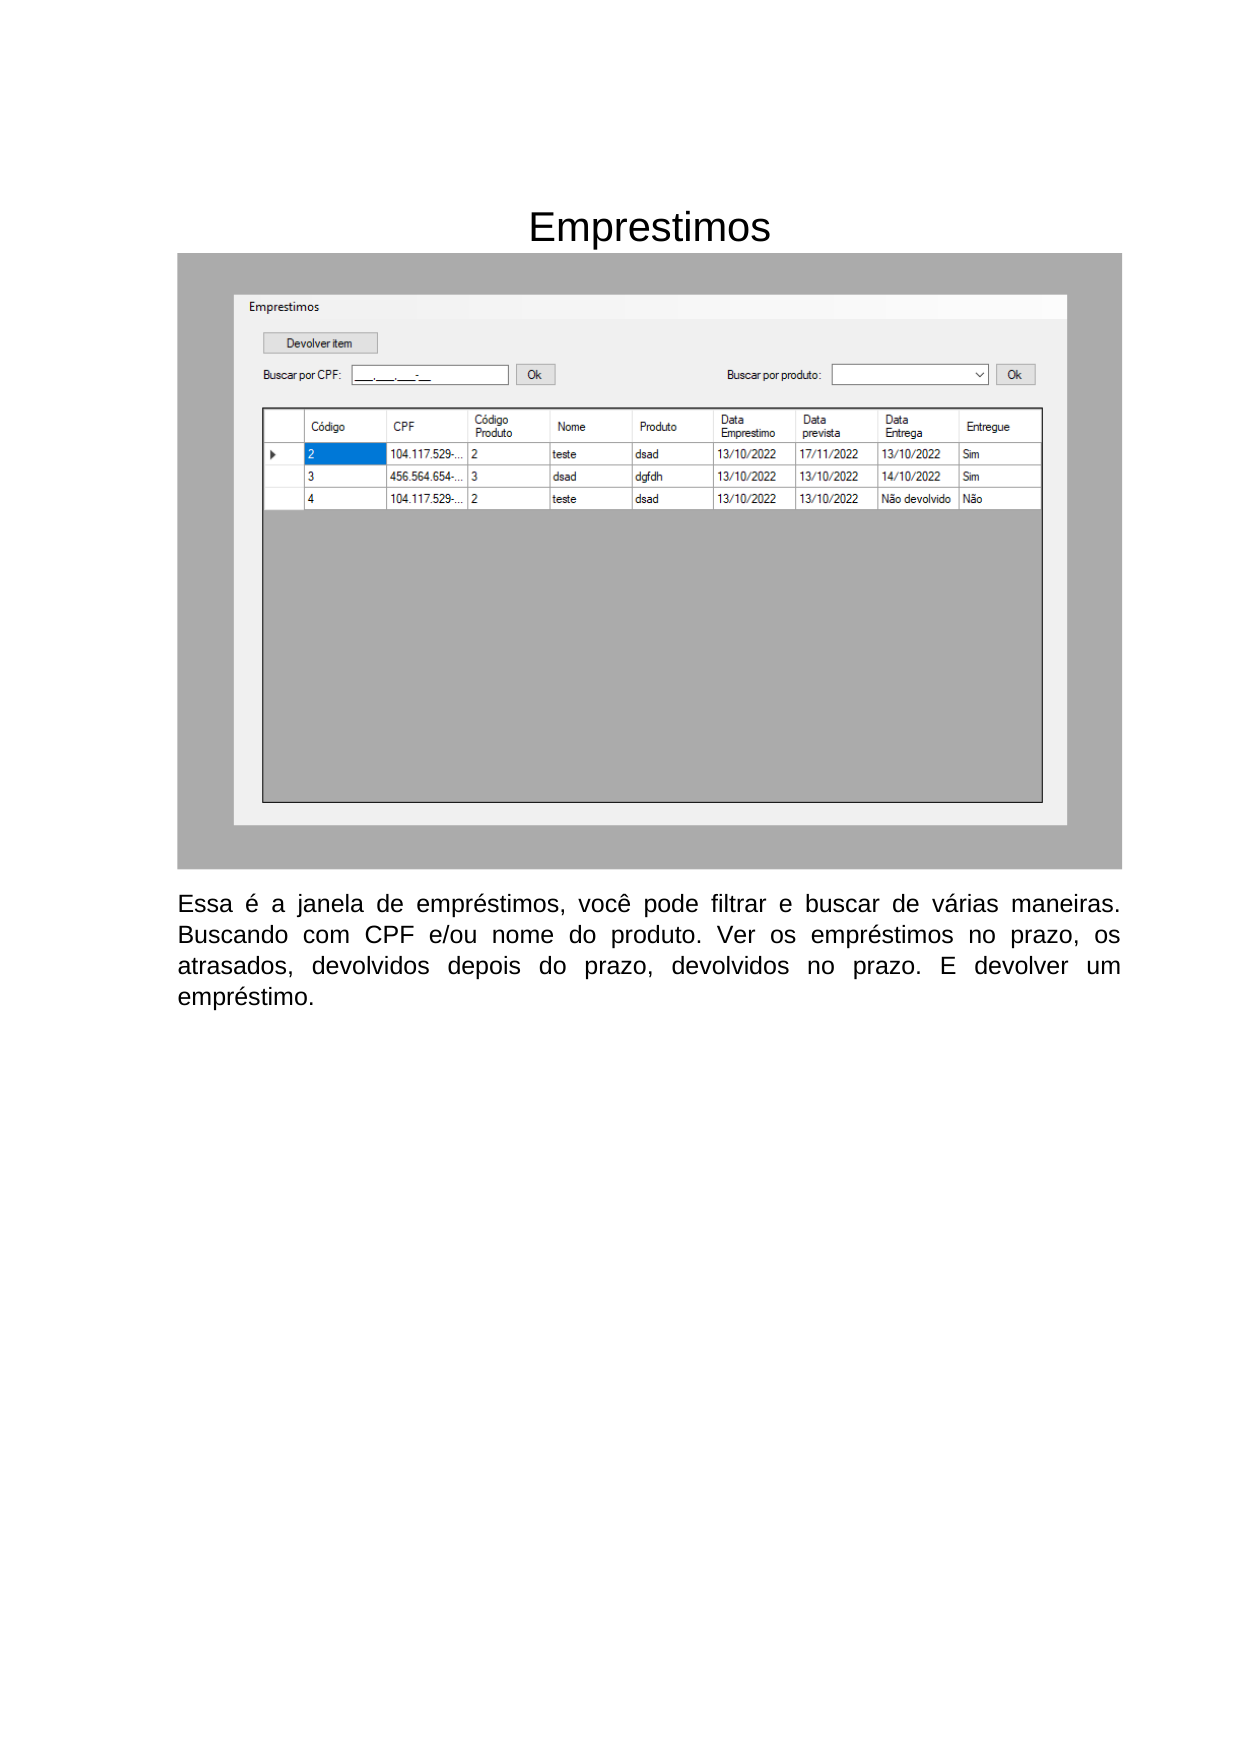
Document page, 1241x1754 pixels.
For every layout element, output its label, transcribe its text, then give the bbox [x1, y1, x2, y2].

text Essa é a janela de empréstimos, você pode filtrar e buscar de várias maneiras. Buscando com CPF e/ou nome do produto. Ver os empréstimos no prazo, os atrasados, devolvidos depois do prazo, devolvidos no prazo. E devolver um empréstimo. [177, 889, 1122, 1011]
picture [177, 253, 1123, 871]
subtitle Emprestimos [177, 202, 1122, 250]
